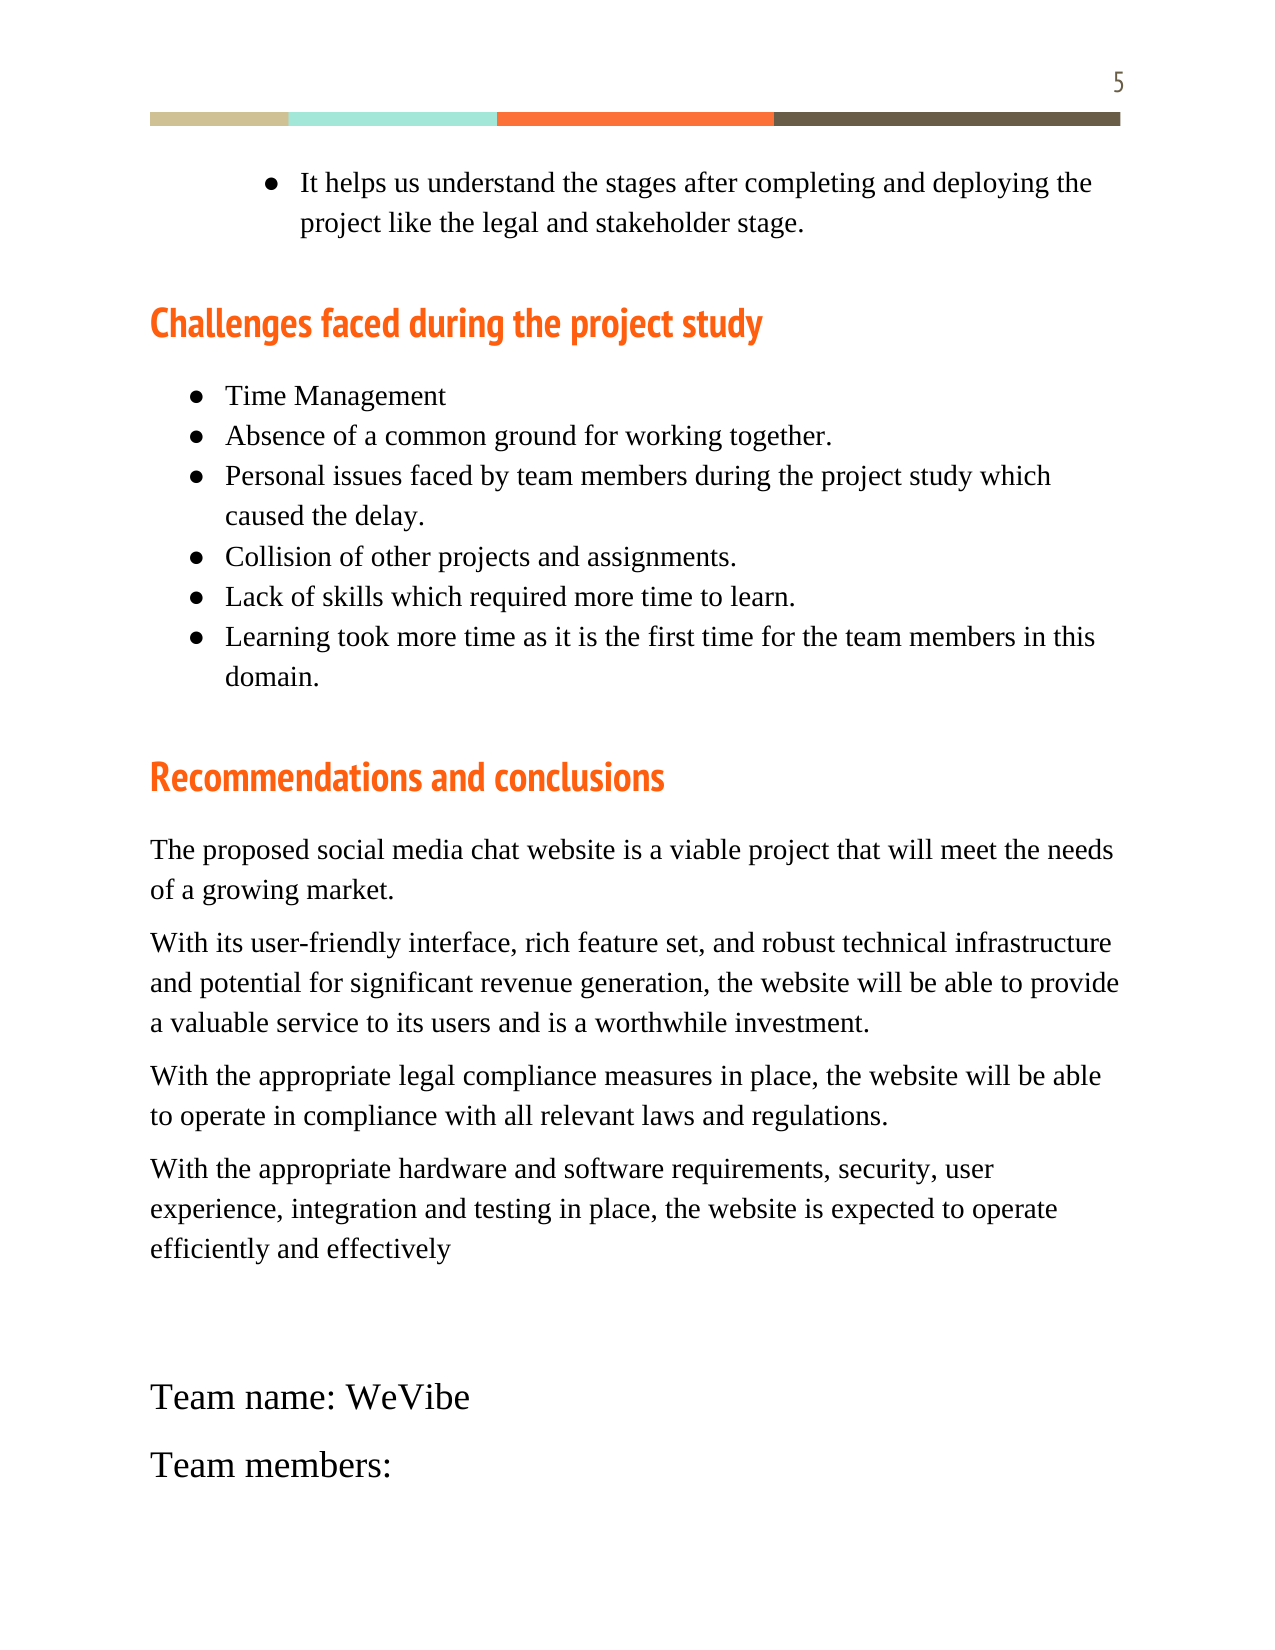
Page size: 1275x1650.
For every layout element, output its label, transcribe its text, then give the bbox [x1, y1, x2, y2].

list Absence of a common ground for working together. [187, 418, 1125, 452]
text With the appropriate legal compliance measures in place, the website will be able to operate in compliance with all relevant laws and regulations. [150, 1058, 1125, 1132]
list Personal issues faced by team members during the project study which caused the delay. [187, 458, 1125, 532]
text With the appropriate hardware and software requirements, security, user experience, integration and testing in place, the website is expected to operate efficiently and effectively [150, 1151, 1125, 1265]
subtitle Challenges faced during the project study [150, 295, 1125, 349]
list It helps us understand the stages after completing and deploying the project like the legal and stakeholder stage. [262, 165, 1125, 238]
list Lack of skills which required more time to learn. [187, 579, 1125, 612]
subtitle Team name: WeVibe [150, 1374, 1125, 1417]
subtitle Recommendations and conclusions [150, 749, 1125, 803]
text With its user-friendly interface, rich feature set, and robust technical infrastructure and potential for significant revenue generation, the website will be able to provide a valuable service to its users and is a worthwhile investment. [150, 925, 1125, 1039]
text The proposed social media chat website is a viable project that will meet the needs of a growing market. [150, 832, 1125, 906]
picture [150, 112, 1121, 126]
list Learning took more time as it is the first time for the team members in this domain. [187, 619, 1125, 693]
text Team members: [150, 1443, 1125, 1486]
list Time Management [187, 378, 1125, 411]
list Collision of other projects and assignments. [187, 539, 1125, 572]
